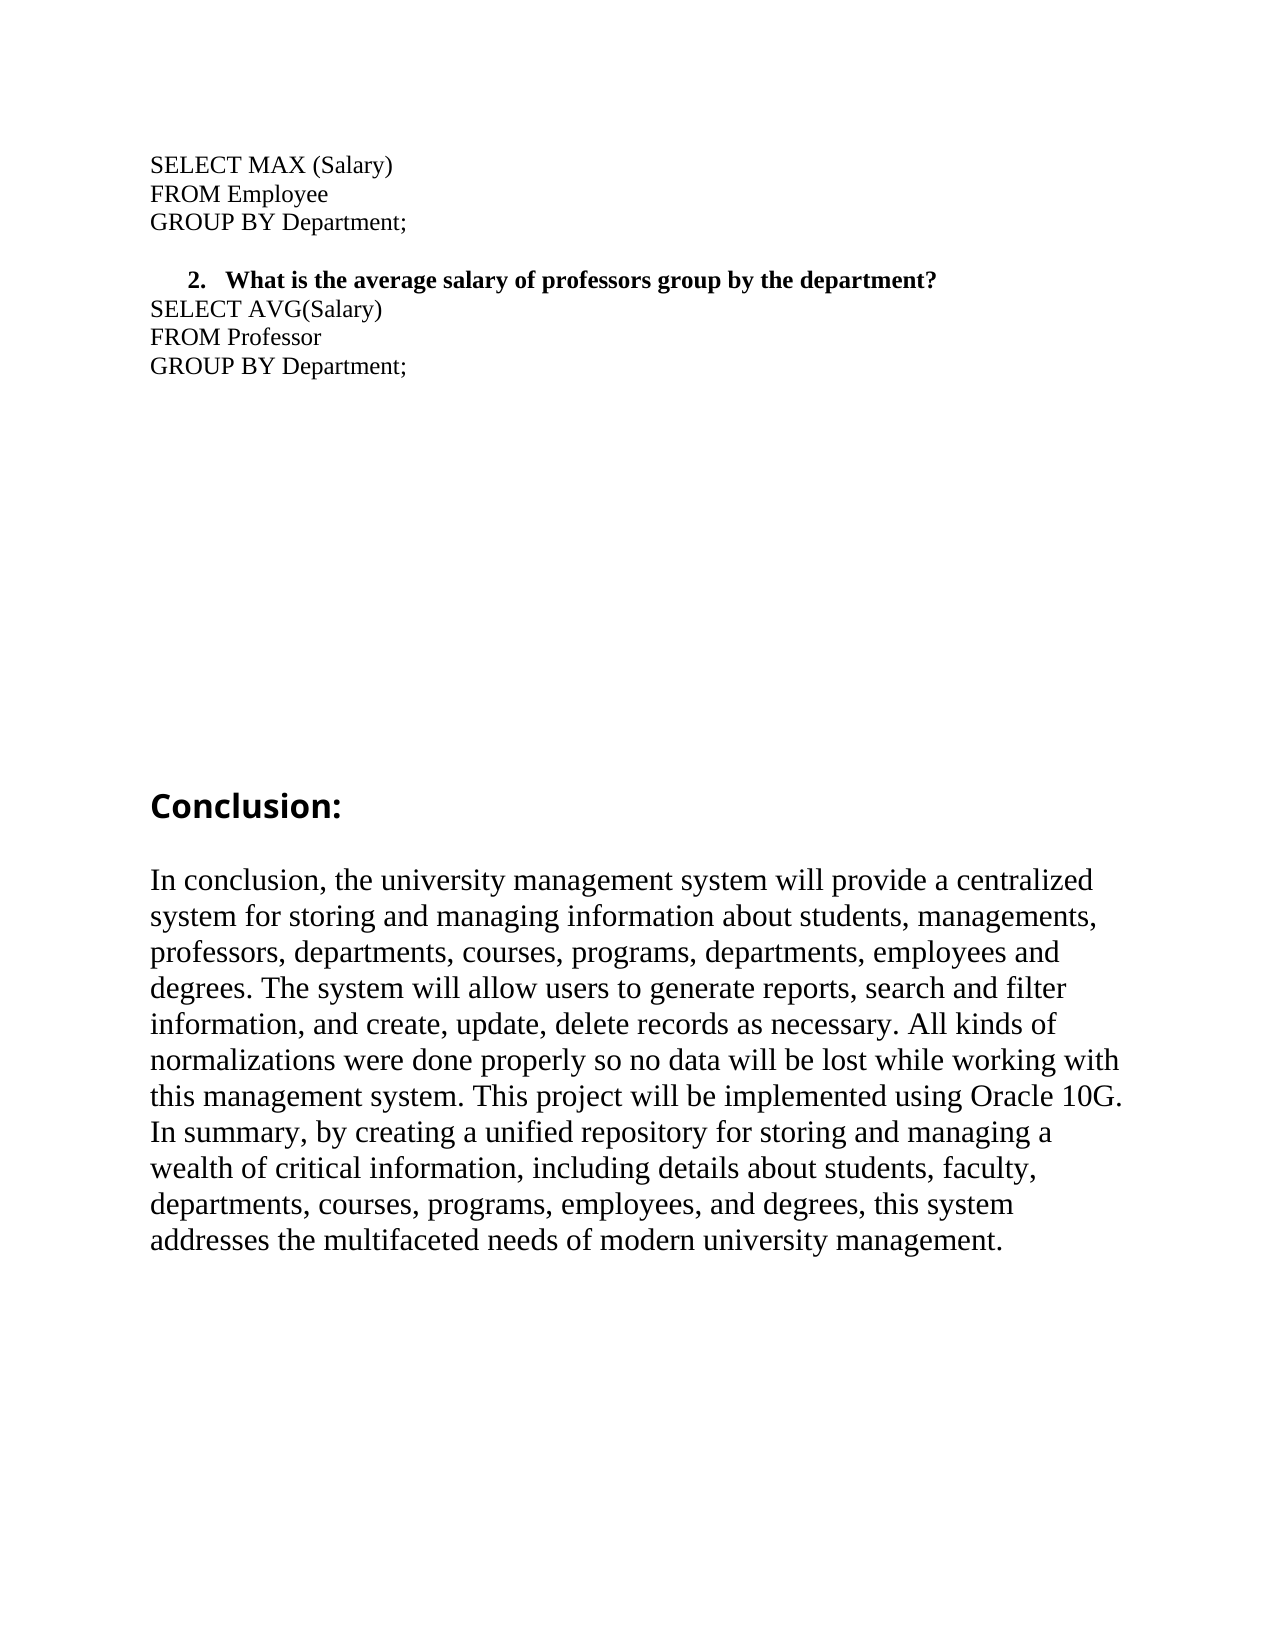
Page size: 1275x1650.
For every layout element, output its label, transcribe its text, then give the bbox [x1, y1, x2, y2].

text FROM Professor [150, 322, 1125, 351]
text SELECT AVG(Salary) [150, 294, 1125, 322]
text In conclusion, the university management system will provide a centralized system for storing and managing information about students, managements, professors, departments, courses, programs, departments, employees and degrees. The system will allow users to generate reports, search and filter information, and create, update, delete records as necessary. All kinds of normalizations were done properly so no data will be lost while working with this management system. This project will be implemented using Oracle 10G. [150, 861, 1125, 1113]
text FROM Employee [150, 179, 1125, 207]
text GROUP BY Department; [150, 351, 1125, 380]
text SELECT MAX (Salary) [150, 150, 1125, 179]
list What is the average salary of professors group by the department? [187, 265, 1125, 294]
text GROUP BY Department; [150, 207, 1125, 236]
text Conclusion: [150, 782, 1125, 828]
text In summary, by creating a unified repository for storing and managing a wealth of critical information, including details about students, faculty, departments, courses, programs, employees, and degrees, this system addresses the multifaceted needs of modern university management. [150, 1113, 1125, 1257]
